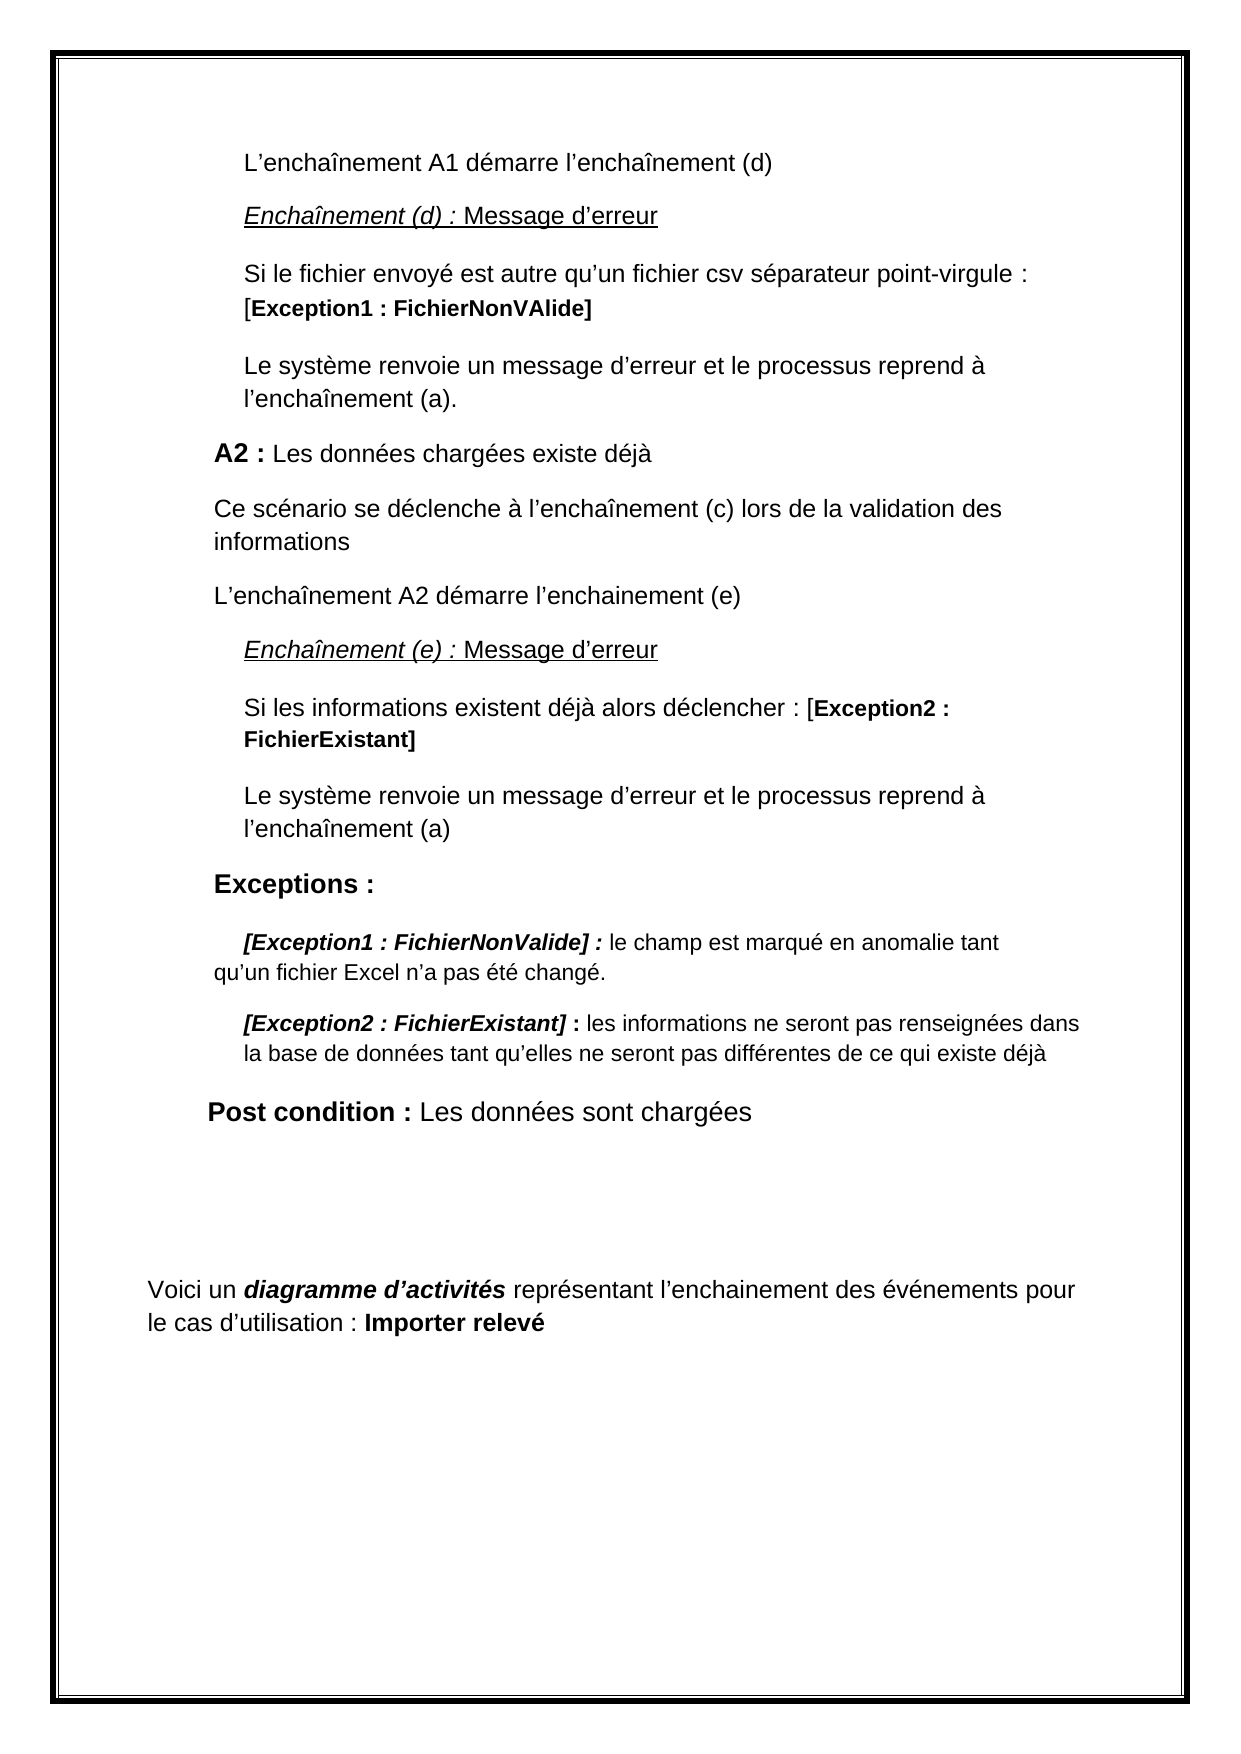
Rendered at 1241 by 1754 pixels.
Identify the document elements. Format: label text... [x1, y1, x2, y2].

text A2 : Les données chargées existe déjà [214, 437, 1093, 469]
text Ce scénario se déclenche à l’enchaînement (c) lors de la validation des informations [214, 494, 1093, 556]
text [Exception1 : FichierNonValide] : le champ est marqué en anomalie tant qu’un fichier Excel n’a pas été changé. [214, 928, 1042, 985]
text Le système renvoie un message d’erreur et le processus reprend à l’enchaînement (a). [244, 351, 1093, 412]
text Si le fichier envoyé est autre qu’un fichier csv séparateur point-virgule : [Exception1 : FichierNonVAlide] [244, 259, 1093, 321]
text Enchaînement (d) : Message d’erreur [244, 201, 1093, 230]
text Si les informations existent déjà alors déclencher : [Exception2 : FichierExistant] [244, 693, 1093, 752]
text Enchaînement (e) : Message d’erreur [244, 635, 1093, 664]
text Voici un diagramme d’activités représentant l’enchainement des événements pour le cas d’utilisation : Importer relevé [147, 1275, 1093, 1337]
text L’enchaînement A1 démarre l’enchaînement (d) [244, 147, 1093, 176]
text Le système renvoie un message d’erreur et le processus reprend à l’enchaînement (a) [244, 781, 1093, 843]
text L’enchaînement A2 démarre l’enchainement (e) [214, 581, 1093, 610]
text [Exception2 : FichierExistant] : les informations ne seront pas renseignées dans la base de données tant qu’elles ne seront pas différentes de ce qui existe déjà [244, 1010, 1093, 1066]
text Exceptions : [214, 868, 1093, 899]
text Post condition : Les données sont chargées [207, 1096, 1093, 1127]
